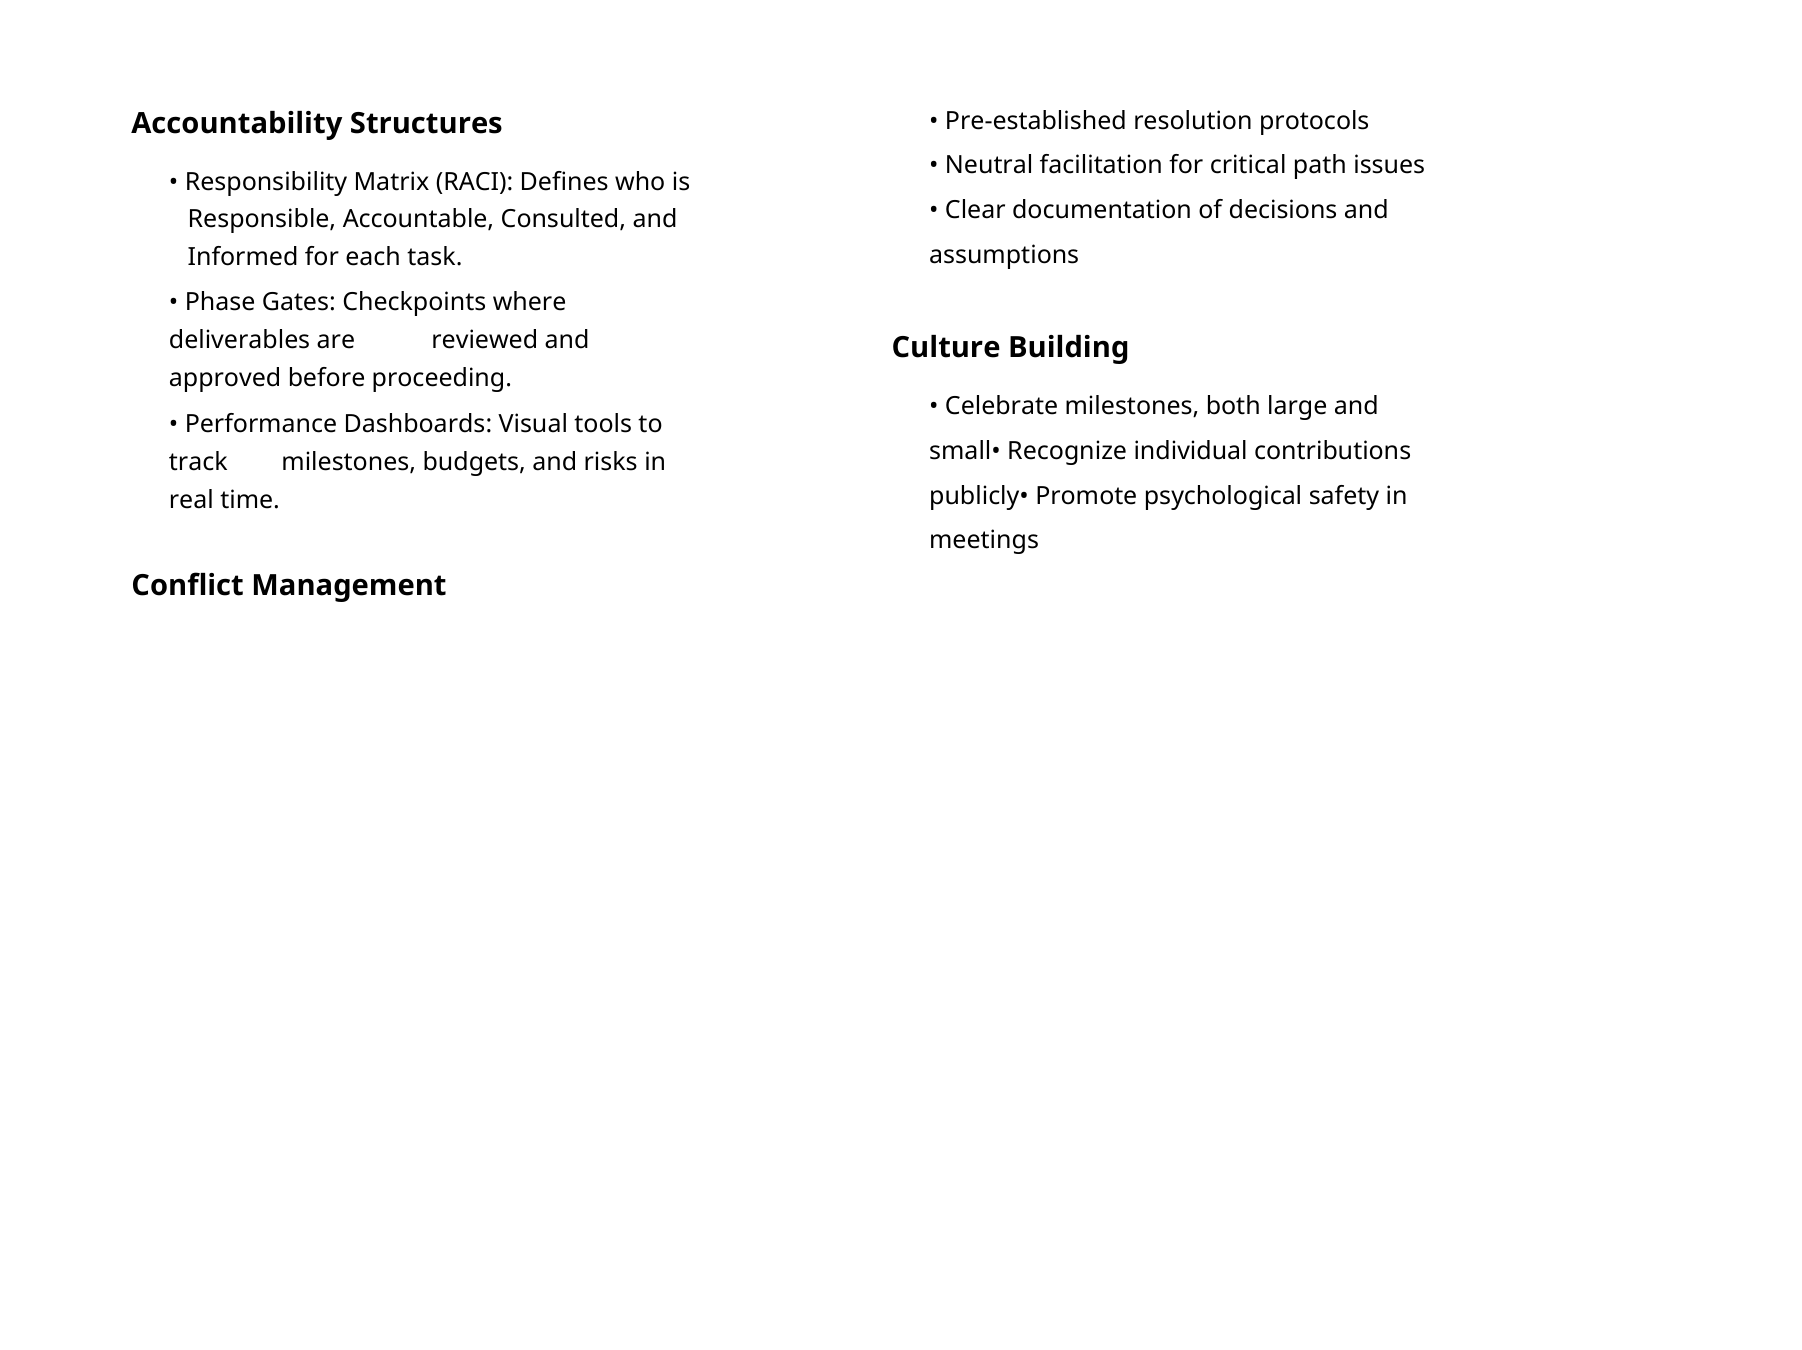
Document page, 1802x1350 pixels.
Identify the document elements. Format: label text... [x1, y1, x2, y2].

text • Responsibility Matrix (RACI): Defines who is Responsible, Accountable, Consulted, and Informed for each task. [169, 164, 756, 273]
text • Performance Dashboards: Visual tools to track milestones, budgets, and risks in real time. [169, 406, 666, 516]
text • Pre-established resolution protocols • Neutral facilitation for critical path issues • Clear documentation of decisions and assumptions [929, 102, 1477, 271]
text Accountability Structures [131, 102, 891, 142]
text Conflict Management [131, 564, 891, 604]
text Culture Building [891, 326, 1672, 366]
text • Celebrate milestones, both large and small• Recognize individual contributions publicly• Promote psychological safety in meetings [929, 387, 1417, 556]
text • Phase Gates: Checkpoints where deliverables are reviewed and approved before proceeding. [169, 284, 696, 394]
